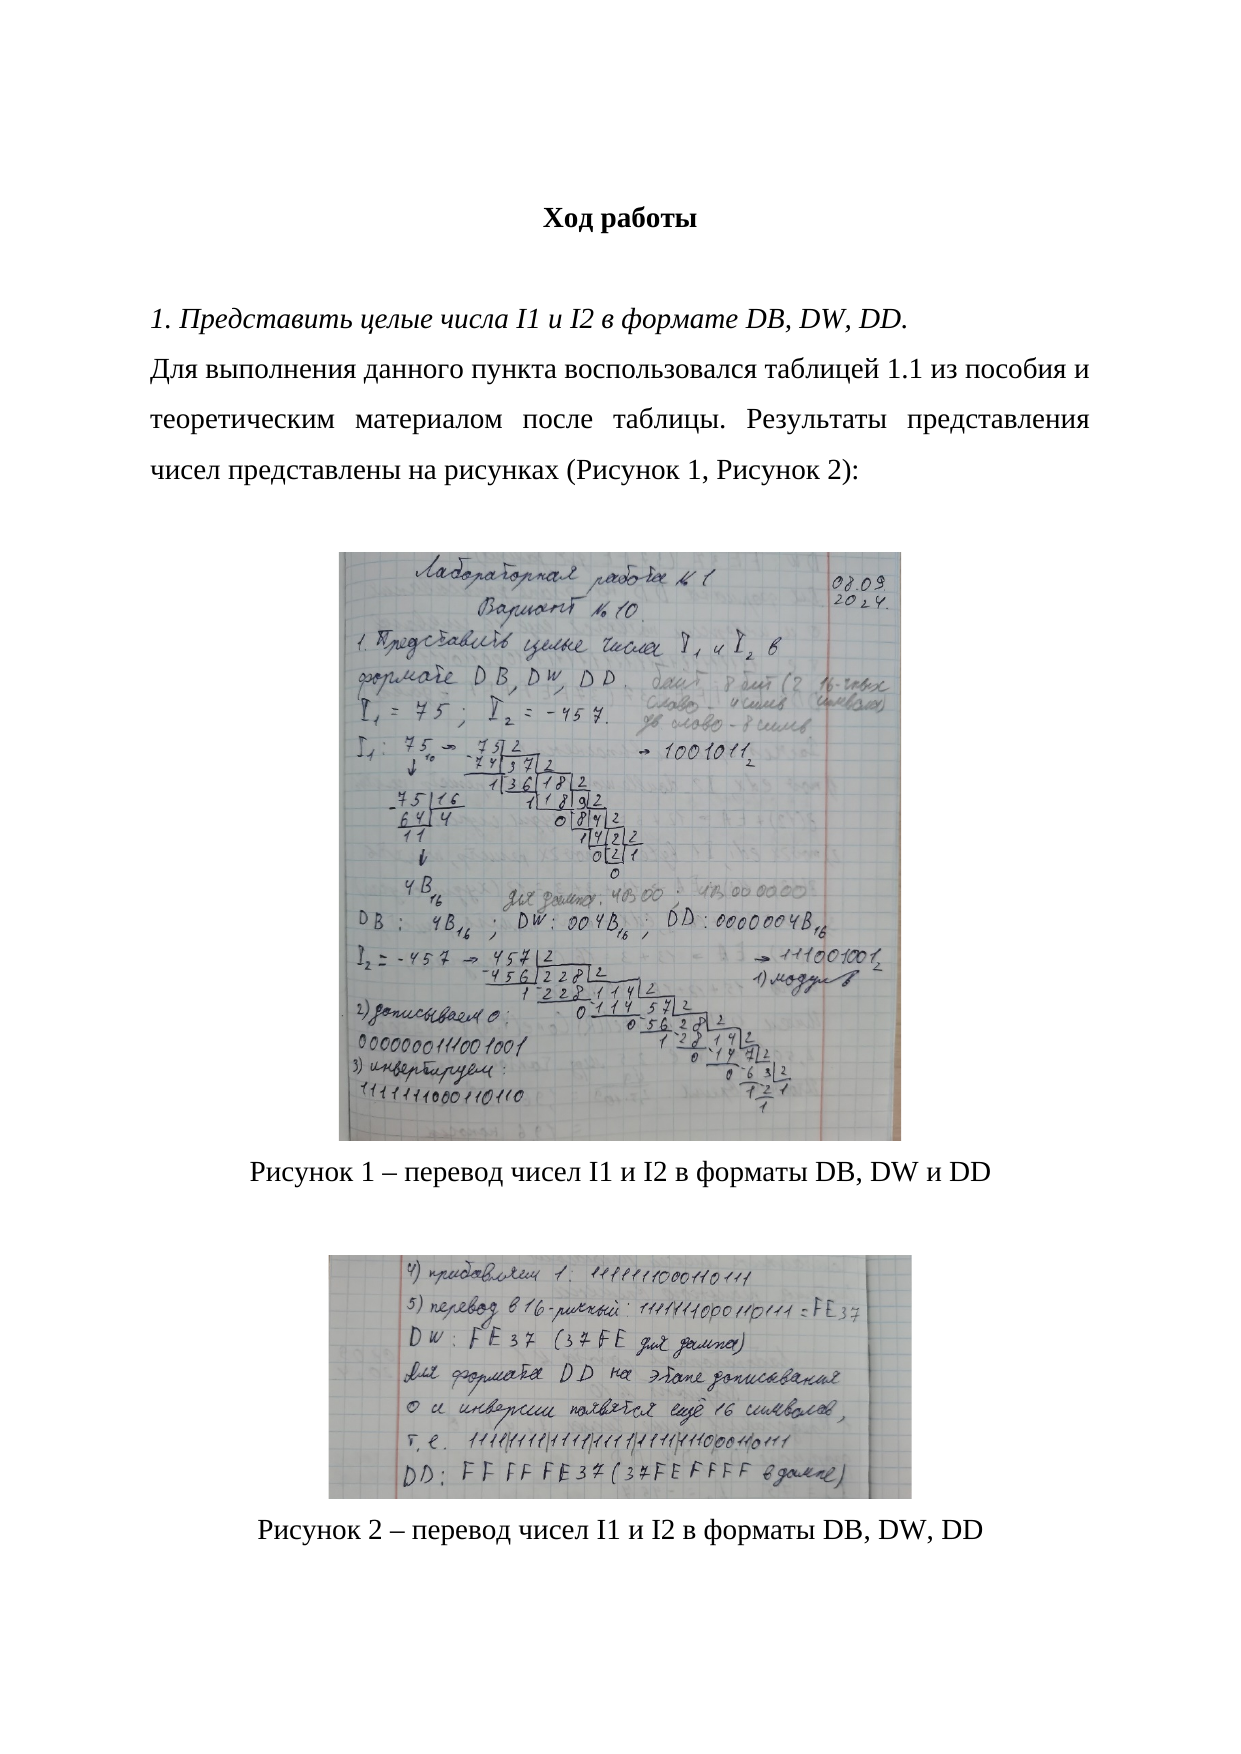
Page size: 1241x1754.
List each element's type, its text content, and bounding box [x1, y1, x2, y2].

text Для выполнения данного пункта воспользовался таблицей 1.1 из пособия и теоретическим материалом после таблицы. Результаты представления чисел представлены на рисунках (Рисунок 1, Рисунок 2): [150, 351, 1090, 485]
text Рисунок 2 – перевод чисел I1 и I2 в форматы DB, DW, DD [150, 1512, 1090, 1546]
text Рисунок 1 – перевод чисел I1 и I2 в форматы DB, DW и DD [150, 1154, 1090, 1188]
picture [328, 1255, 912, 1499]
picture [338, 552, 902, 1141]
text 1. Представить целые числа I1 и I2 в формате DB, DW, DD. [150, 301, 1090, 334]
text Ход работы [150, 200, 1090, 234]
